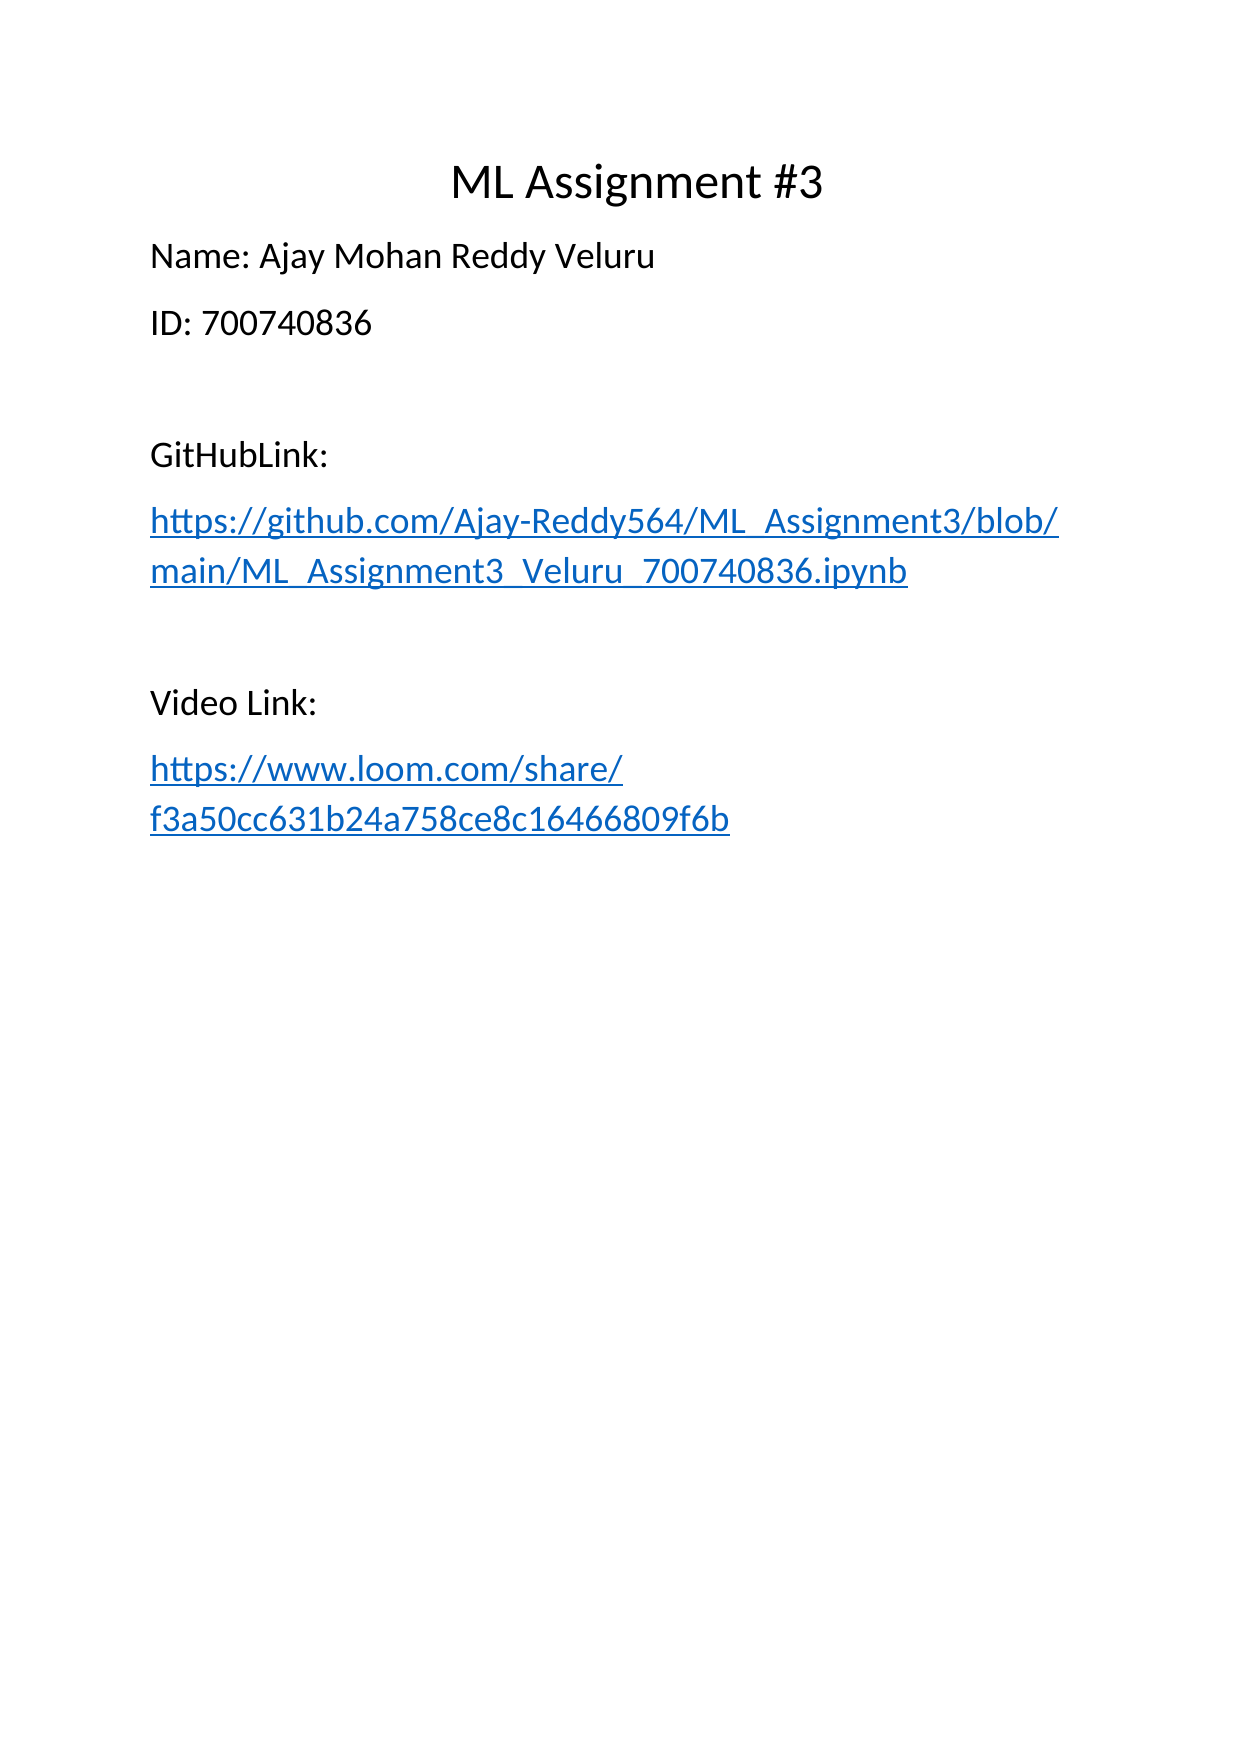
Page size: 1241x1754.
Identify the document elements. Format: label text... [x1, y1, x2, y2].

text ID: 700740836 [150, 299, 1090, 344]
text https://github.com/Ajay-Reddy564/ML_Assignment3/blob/main/ML_Assignment3_Veluru_700740836.ipynb [150, 497, 1090, 592]
text Name: Ajay Mohan Reddy Veluru [150, 232, 1090, 278]
text ML Assignment #3 [450, 150, 1090, 211]
text https://www.loom.com/share/f3a50cc631b24a758ce8c16466809f6b [150, 745, 1090, 840]
text Video Link: [150, 679, 1090, 725]
text GitHubLink: [150, 431, 1090, 477]
